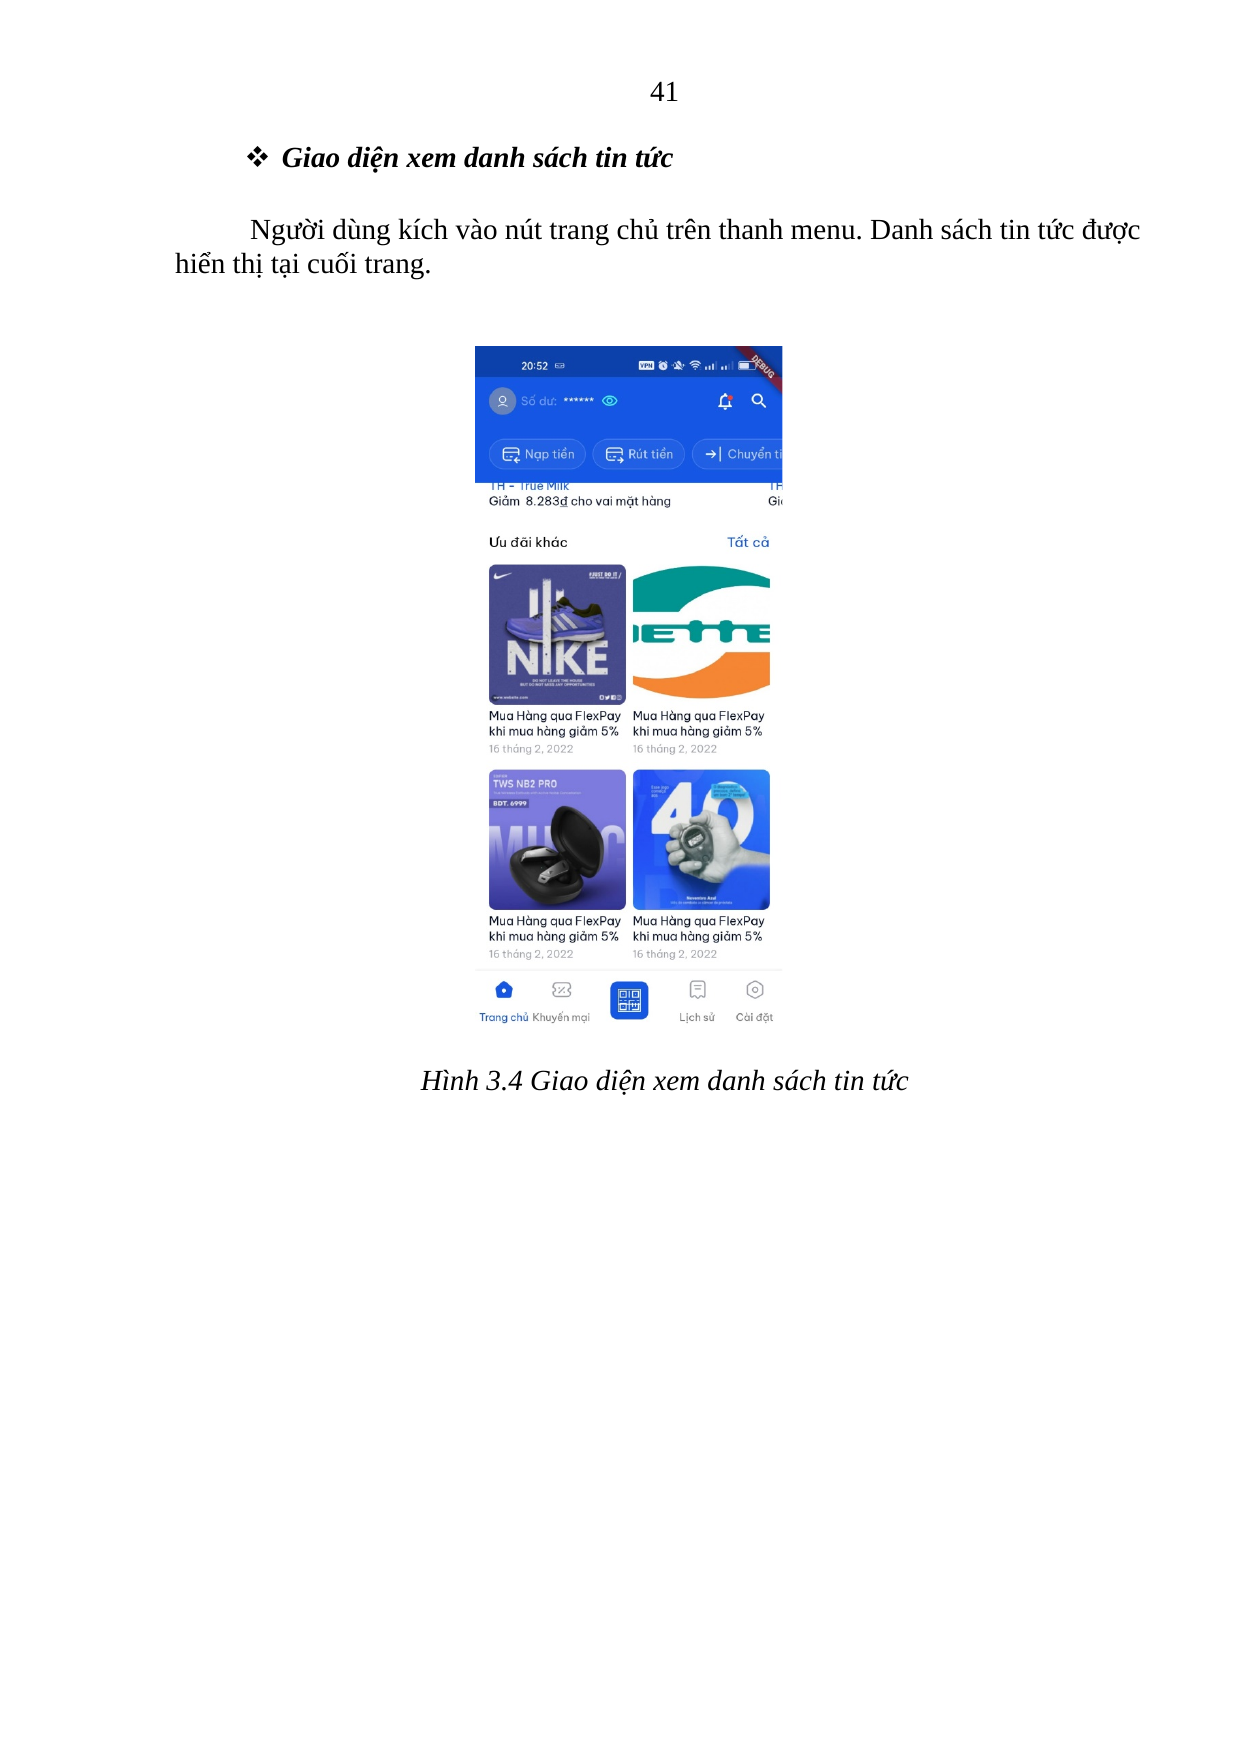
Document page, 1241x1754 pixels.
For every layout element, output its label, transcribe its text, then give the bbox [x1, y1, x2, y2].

subtitle Giao diện xem danh sách tin tức [244, 140, 1157, 173]
text Hình 3.4 Giao diện xem danh sách tin tức [175, 1063, 1157, 1096]
picture [475, 346, 783, 1030]
text Người dùng kích vào nút trang chủ trên thanh menu. Danh sách tin tức được hiển thị tại cuối trang. [175, 212, 1157, 279]
